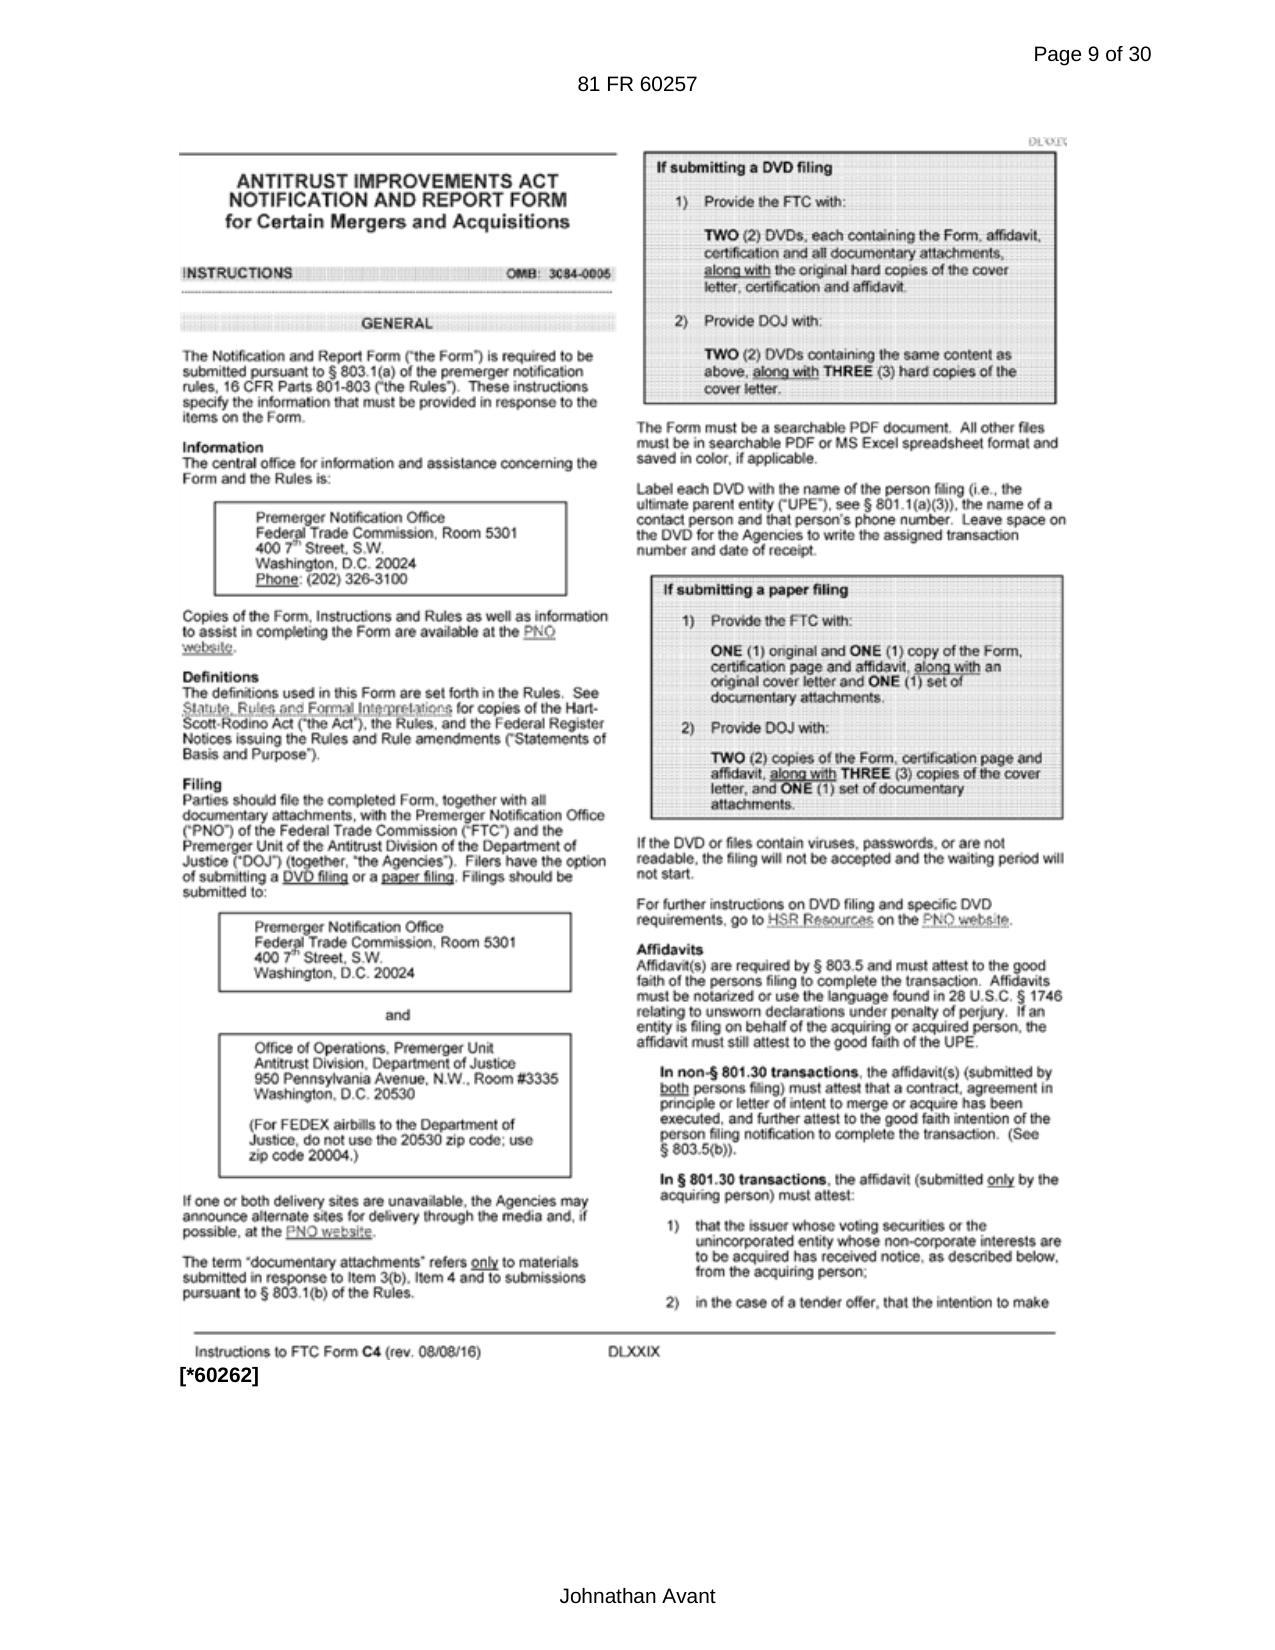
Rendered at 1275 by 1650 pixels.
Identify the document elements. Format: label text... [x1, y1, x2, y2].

picture [179, 137, 1067, 1360]
